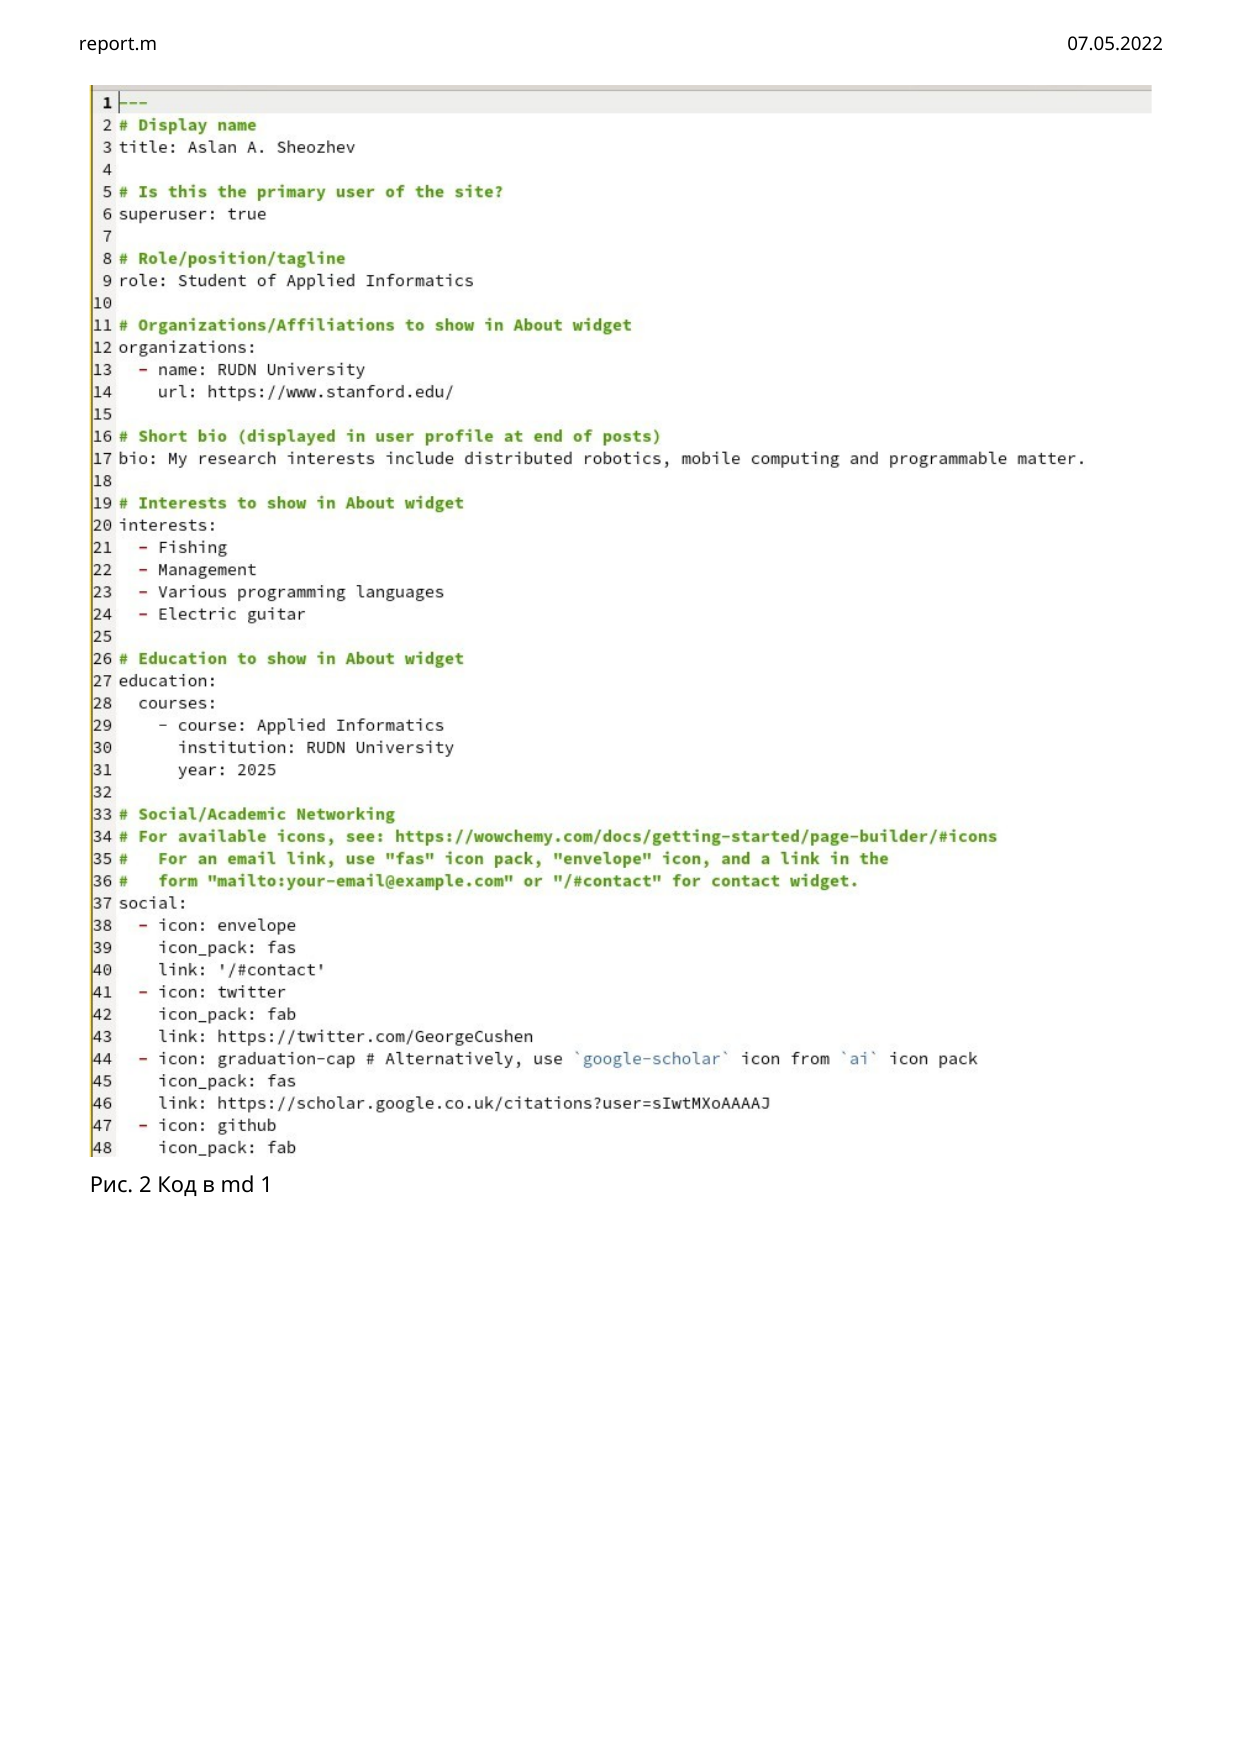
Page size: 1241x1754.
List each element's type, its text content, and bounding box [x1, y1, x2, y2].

picture [89, 85, 1152, 1157]
text Рис. 2 Код в md 1 [89, 1169, 1165, 1199]
